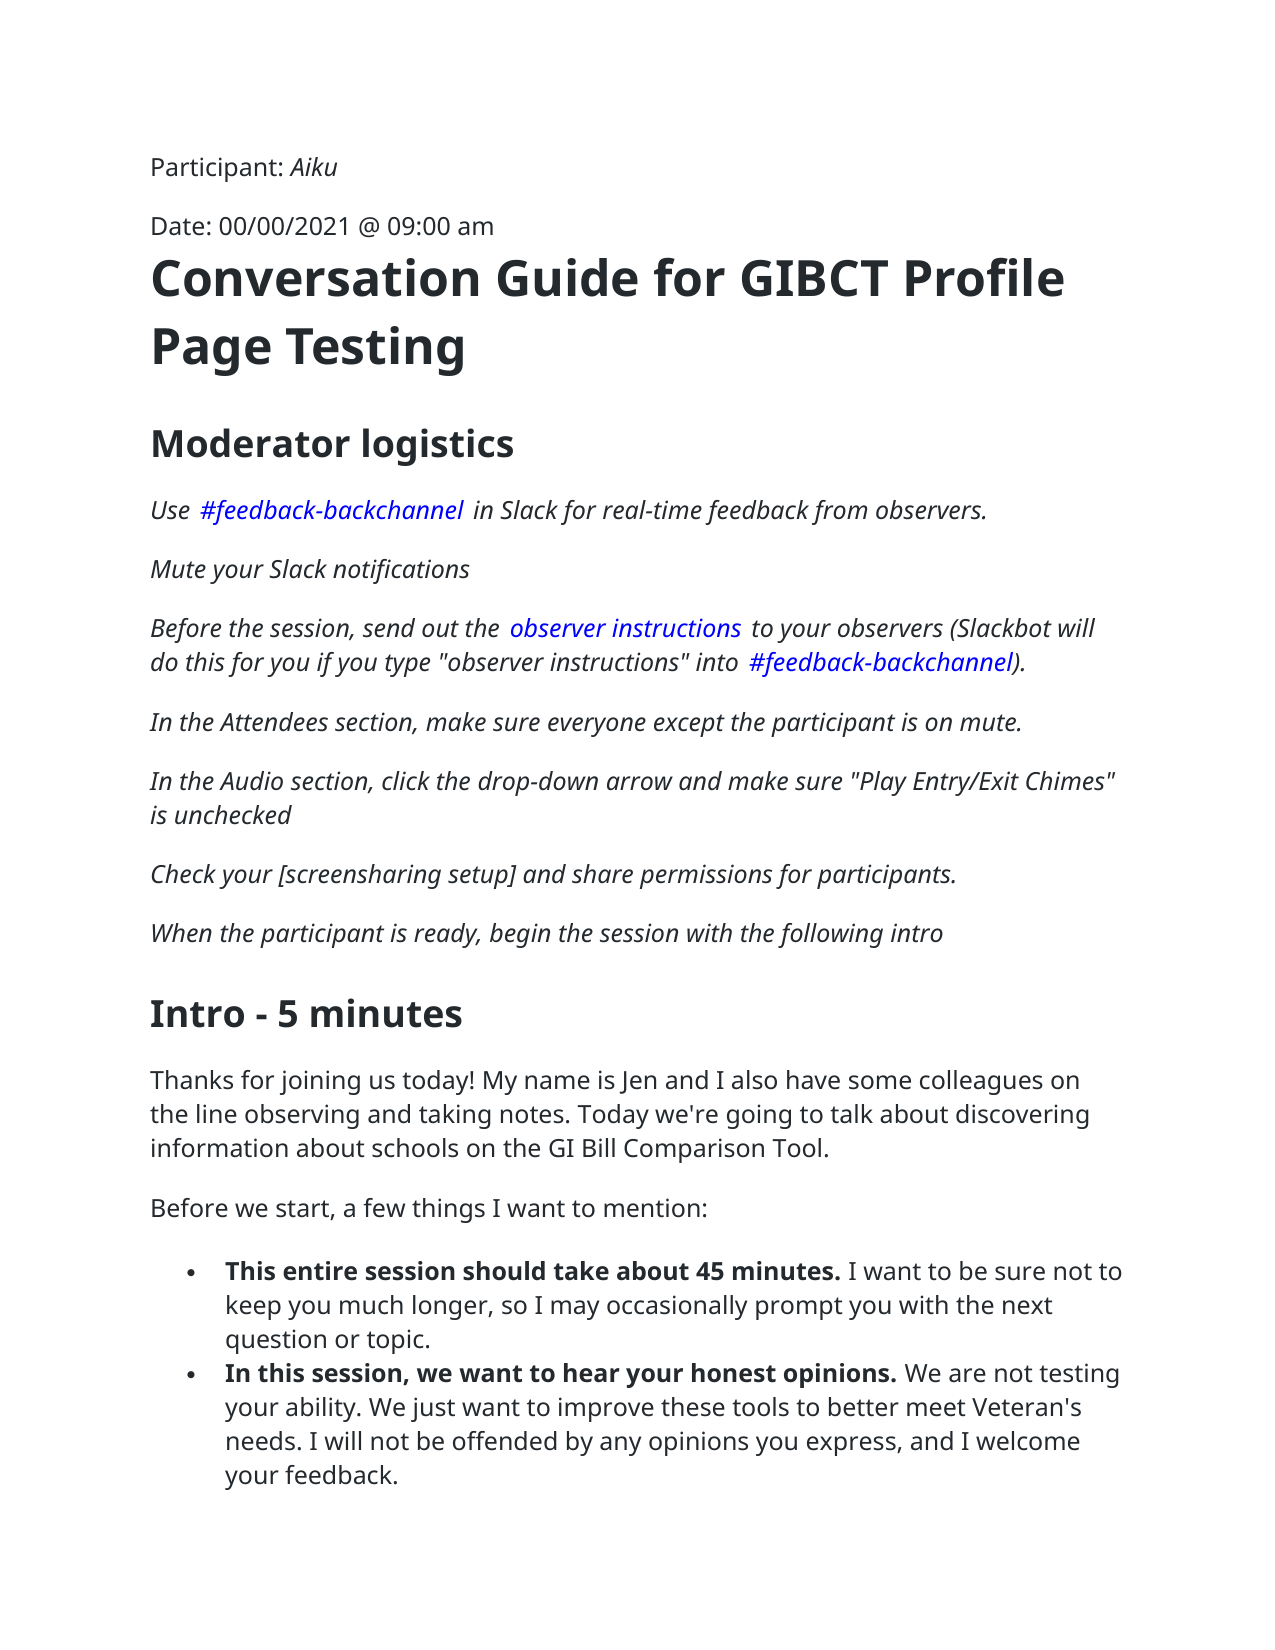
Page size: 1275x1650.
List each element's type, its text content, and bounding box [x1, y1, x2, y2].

text In the Audio section, click the drop-down arrow and make sure "Play Entry/Exit Chimes" is unchecked [150, 763, 1125, 831]
text Use #feedback-backchannel in Slack for real-time feedback from observers. [150, 493, 1125, 527]
text Before the session, send out the observer instructions to your observers (Slackbot will do this for you if you type "observer instructions" into #feedback-backchannel). [150, 611, 1125, 679]
text Date: 00/00/2021 @ 09:00 am Conversation Guide for GIBCT Profile Page Testing [150, 209, 1125, 379]
text Before we start, a few things I want to mention: [150, 1190, 1125, 1224]
list In this session, we want to hear your honest opinions. We are not testing your ability. We just want to improve these tools to better meet Veteran's needs. I will not be offended by any opinions you express, and I welcome your feedback. [187, 1356, 1125, 1492]
text Moderator logistics [150, 417, 1125, 468]
text Intro - 5 minutes [150, 987, 1125, 1038]
text Participant: Aiku [150, 150, 1125, 184]
text In the Attendees section, make sure everyone except the participant is on mute. [150, 704, 1125, 738]
text Mute your Slack notifications [150, 552, 1125, 586]
text When the participant is ready, begin the session with the following intro [150, 915, 1125, 949]
list This entire session should take about 45 minutes. I want to be sure not to keep you much longer, so I may occasionally prompt you with the next question or topic. [187, 1253, 1125, 1356]
text Check your [screensharing setup] and share permissions for participants. [150, 856, 1125, 890]
text Thanks for joining us today! My name is Jen and I also have some colleagues on the line observing and taking notes. Today we're going to talk about discovering information about schools on the GI Bill Comparison Tool. [150, 1063, 1125, 1165]
